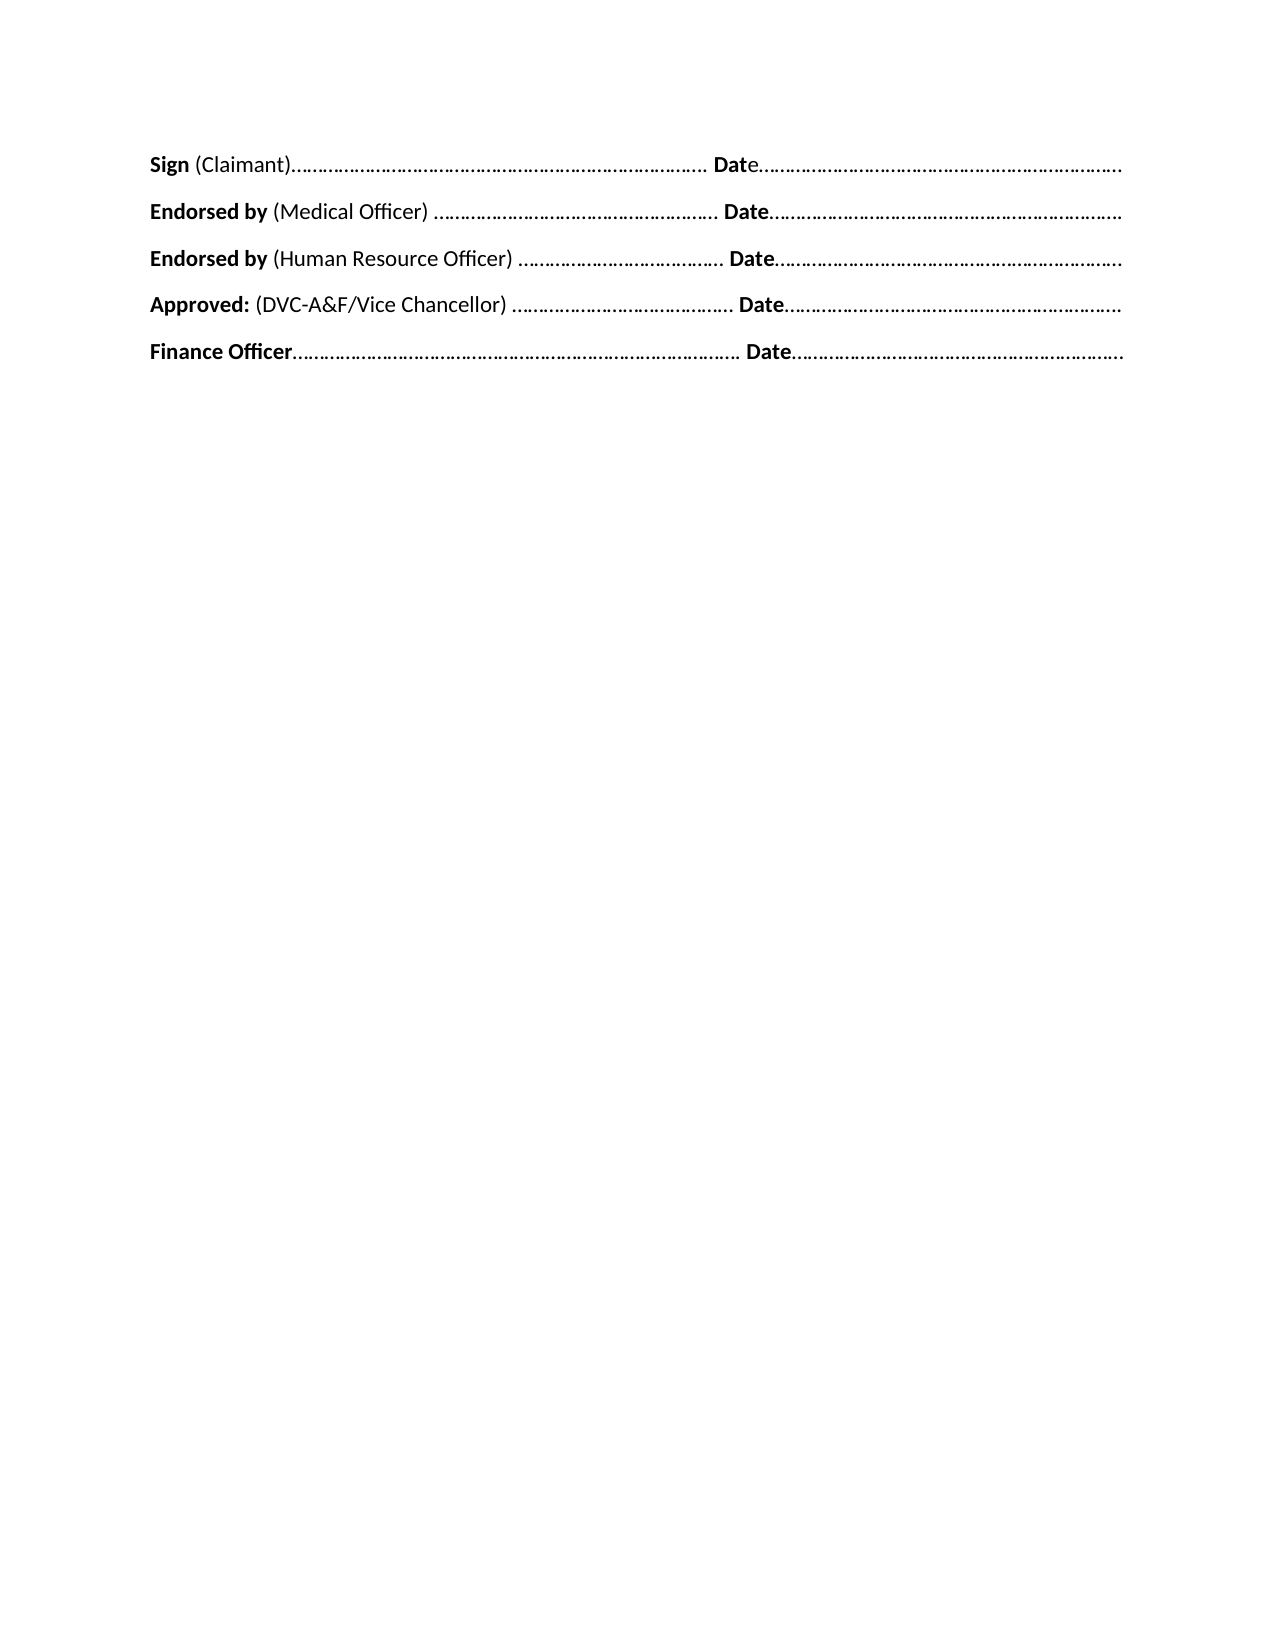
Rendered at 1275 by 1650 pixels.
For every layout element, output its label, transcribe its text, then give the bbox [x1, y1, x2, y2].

text Sign (Claimant)……………………………………………………………………. Date…………………………………………………………… [150, 150, 1125, 178]
text Endorsed by (Human Resource Officer) ………………………………… Date………………………………………………………… [150, 244, 1125, 272]
text Finance Officer…………………………………………………………………………. Date……………………………………………………… [150, 337, 1125, 366]
text Approved: (DVC-A&F/Vice Chancellor) …………………………………… Date………………………………………………………. [150, 291, 1125, 319]
text Endorsed by (Medical Officer) ……………………………………………… Date…………………………………………………………. [150, 197, 1125, 225]
